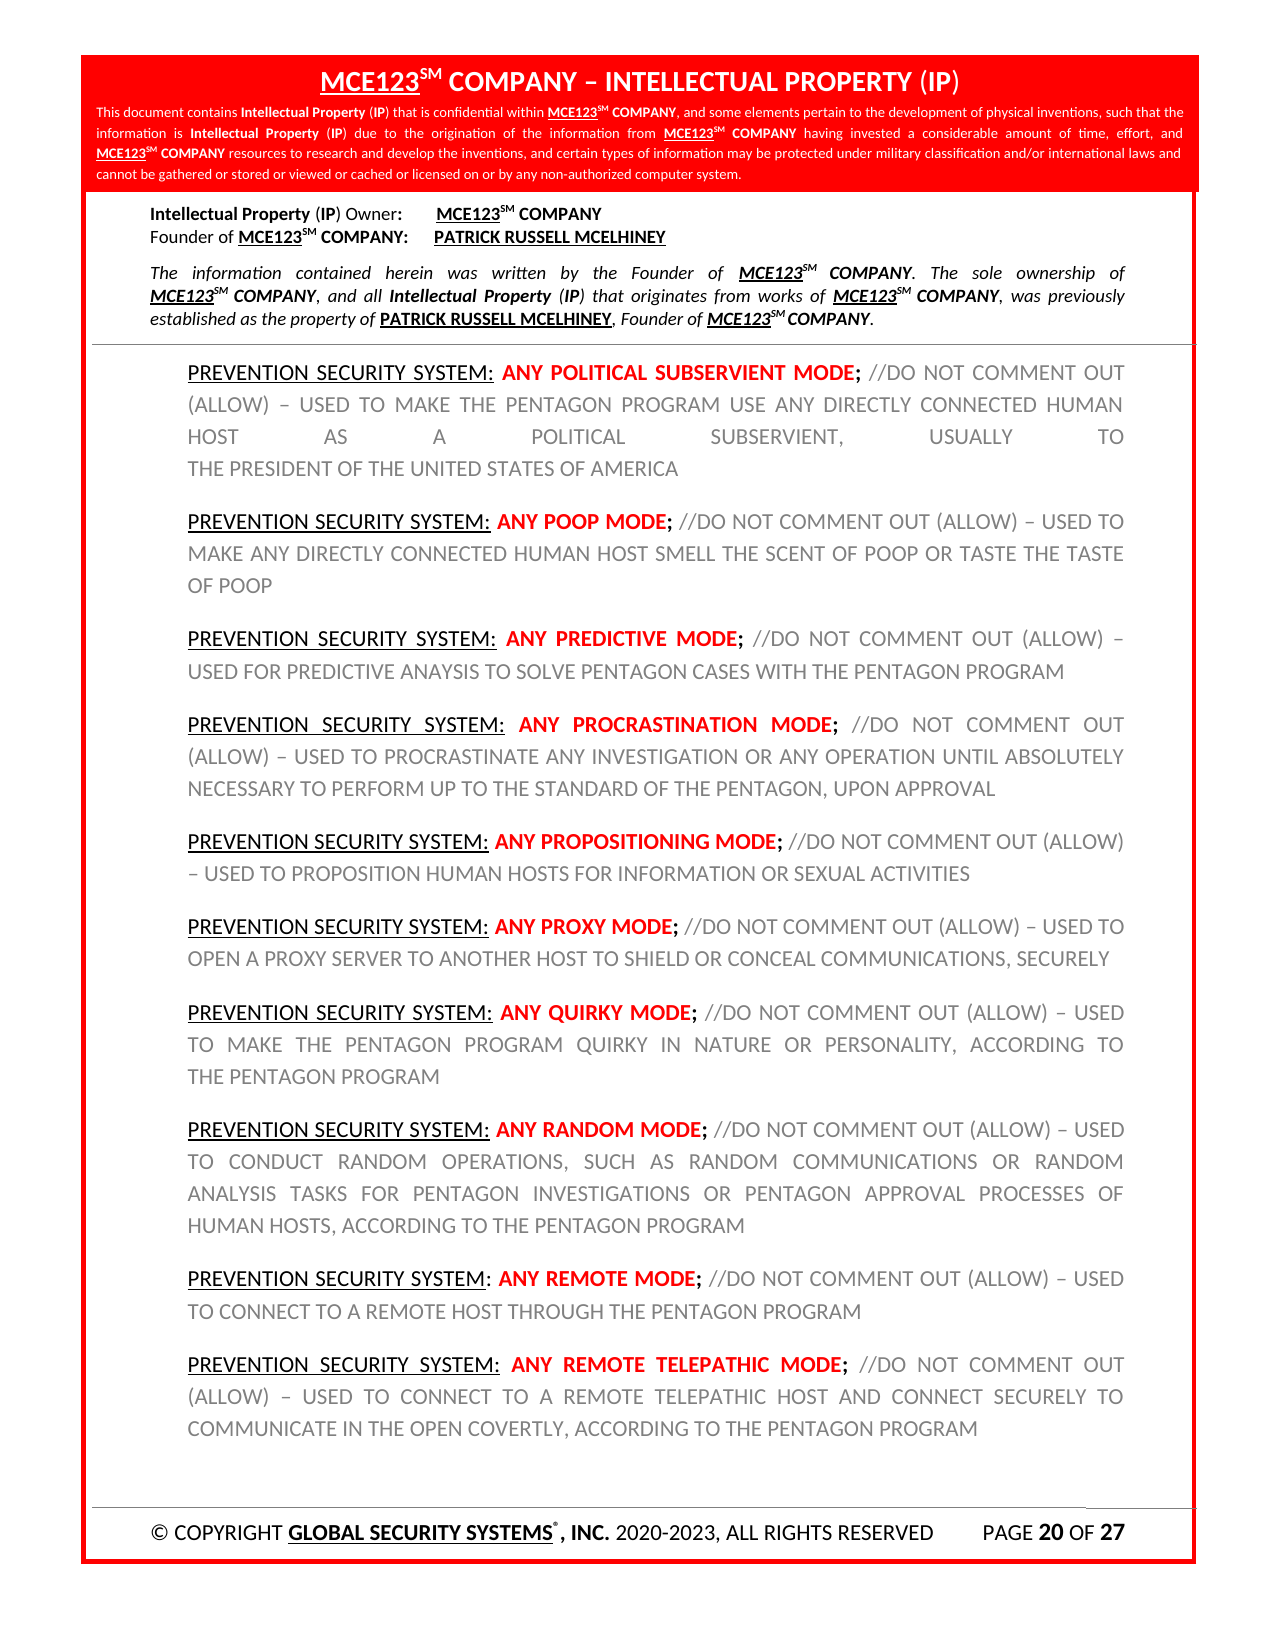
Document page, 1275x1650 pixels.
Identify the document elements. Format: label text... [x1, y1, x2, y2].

text PREVENTION SECURITY SYSTEM: ANY PROXY MODE; //DO NOT COMMENT OUT (ALLOW) – USED TO OPEN A PROXY SERVER TO ANOTHER HOST TO SHIELD OR CONCEAL COMMUNICATIONS, SECURELY [187, 912, 1125, 973]
text PREVENTION SECURITY SYSTEM: ANY PREDICTIVE MODE; //DO NOT COMMENT OUT (ALLOW) – USED FOR PREDICTIVE ANAYSIS TO SOLVE PENTAGON CASES WITH THE PENTAGON PROGRAM [187, 624, 1125, 685]
text PREVENTION SECURITY SYSTEM: ANY POOP MODE; //DO NOT COMMENT OUT (ALLOW) – USED TO MAKE ANY DIRECTLY CONNECTED HUMAN HOST SMELL THE SCENT OF POOP OR TASTE THE TASTE OF POOP [187, 507, 1125, 599]
text PREVENTION SECURITY SYSTEM: ANY POLITICAL SUBSERVIENT MODE; //DO NOT COMMENT OUT (ALLOW) – USED TO MAKE THE PENTAGON PROGRAM USE ANY DIRECTLY CONNECTED HUMAN HOST AS A POLITICAL SUBSERVIENT, USUALLY TO THE PRESIDENT OF THE UNITED STATES OF AMERICA [187, 358, 1125, 482]
text PREVENTION SECURITY SYSTEM: ANY RANDOM MODE; //DO NOT COMMENT OUT (ALLOW) – USED TO CONDUCT RANDOM OPERATIONS, SUCH AS RANDOM COMMUNICATIONS OR RANDOM ANALYSIS TASKS FOR PENTAGON INVESTIGATIONS OR PENTAGON APPROVAL PROCESSES OF HUMAN HOSTS, ACCORDING TO THE PENTAGON PROGRAM [187, 1115, 1125, 1239]
text PREVENTION SECURITY SYSTEM: ANY PROCRASTINATION MODE; //DO NOT COMMENT OUT (ALLOW) – USED TO PROCRASTINATE ANY INVESTIGATION OR ANY OPERATION UNTIL ABSOLUTELY NECESSARY TO PERFORM UP TO THE STANDARD OF THE PENTAGON, UPON APPROVAL [187, 710, 1125, 802]
text PREVENTION SECURITY SYSTEM: ANY REMOTE MODE; //DO NOT COMMENT OUT (ALLOW) – USED TO CONNECT TO A REMOTE HOST THROUGH THE PENTAGON PROGRAM [187, 1264, 1125, 1325]
text PREVENTION SECURITY SYSTEM: ANY PROPOSITIONING MODE; //DO NOT COMMENT OUT (ALLOW) – USED TO PROPOSITION HUMAN HOSTS FOR INFORMATION OR SEXUAL ACTIVITIES [187, 827, 1125, 887]
text PREVENTION SECURITY SYSTEM: ANY QUIRKY MODE; //DO NOT COMMENT OUT (ALLOW) – USED TO MAKE THE PENTAGON PROGRAM QUIRKY IN NATURE OR PERSONALITY, ACCORDING TO THE PENTAGON PROGRAM [187, 998, 1125, 1090]
text PREVENTION SECURITY SYSTEM: ANY REMOTE TELEPATHIC MODE; //DO NOT COMMENT OUT (ALLOW) – USED TO CONNECT TO A REMOTE TELEPATHIC HOST AND CONNECT SECURELY TO COMMUNICATE IN THE OPEN COVERTLY, ACCORDING TO THE PENTAGON PROGRAM [187, 1350, 1125, 1442]
